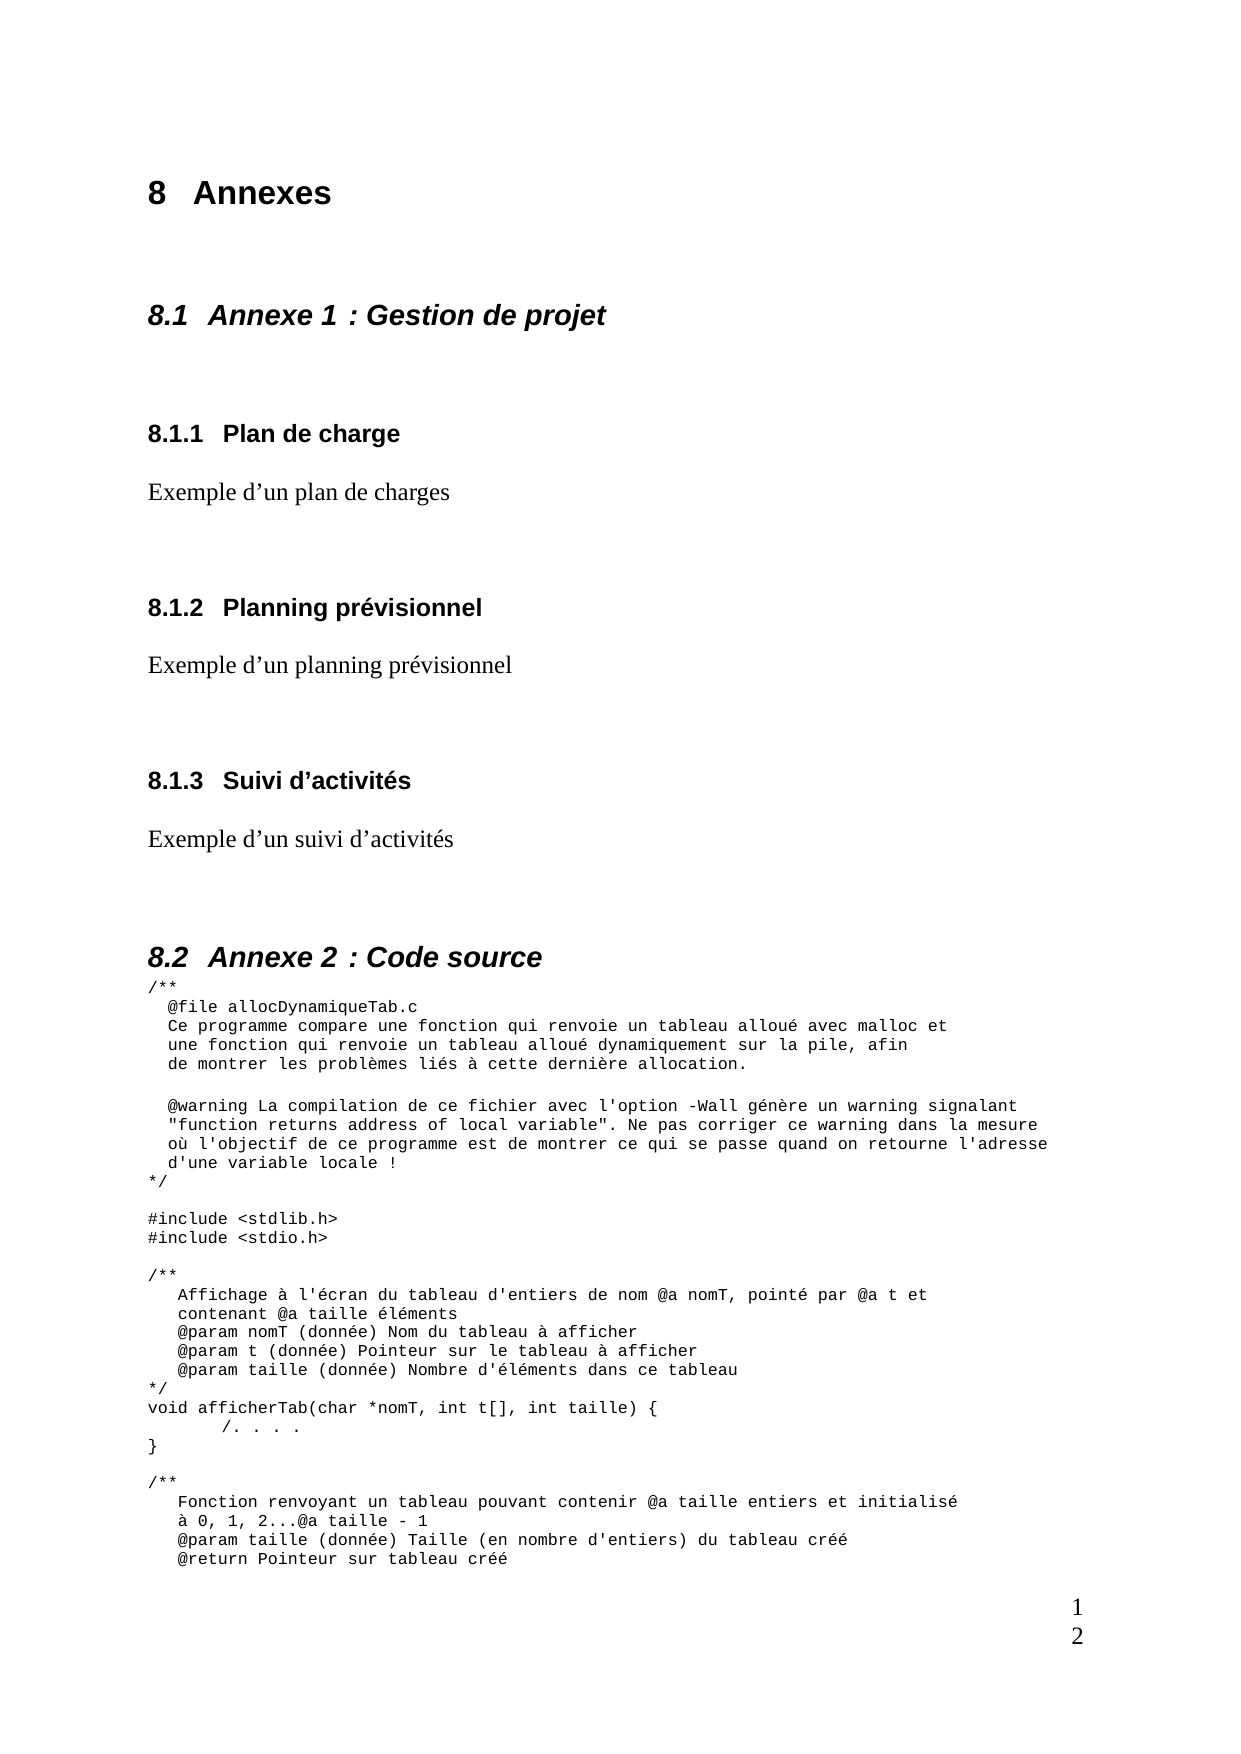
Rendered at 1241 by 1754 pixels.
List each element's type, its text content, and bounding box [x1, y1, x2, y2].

text @param taille (donnée) Nombre d'éléments dans ce tableau [148, 1362, 1092, 1381]
text Exemple d’un plan de charges [148, 477, 1092, 506]
text */ [148, 1381, 1092, 1399]
text Exemple d’un planning prévisionnel [148, 651, 1092, 679]
text /** [148, 980, 1092, 999]
text #include <stdio.h> [148, 1230, 1092, 1249]
text void afficherTab(char *nomT, int t[], int taille) { [148, 1399, 1092, 1418]
text @return Pointeur sur tableau créé [148, 1550, 1092, 1569]
subtitle Annexes [148, 173, 1092, 211]
text /** [148, 1475, 1092, 1494]
subtitle Plan de charge [148, 419, 1092, 448]
text /** [148, 1267, 1092, 1286]
subtitle Annexe 1 : Gestion de projet [148, 298, 1092, 332]
subtitle Planning prévisionnel [148, 593, 1092, 621]
subtitle Suivi d’activités [148, 766, 1092, 795]
text Affichage à l'écran du tableau d'entiers de nom @a nomT, pointé par @a t et contenant @a taille éléments [148, 1286, 1092, 1324]
text Exemple d’un suivi d’activités [148, 824, 1092, 853]
text /. . . . [221, 1418, 1092, 1437]
text @warning La compilation de ce fichier avec l'option -Wall génère un warning signalant "function returns address of local variable". Ne pas corriger ce warning dans la mesure où l'objectif de ce programme est de montrer ce qui se passe quand on retourne l'adresse d'une variable locale ! [148, 1098, 1092, 1173]
text @file allocDynamiqueTab.c [148, 999, 1092, 1018]
text @param t (donnée) Pointeur sur le tableau à afficher [148, 1343, 1092, 1362]
text */ [148, 1173, 1092, 1192]
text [148, 1494, 1092, 1531]
subtitle Annexe 2 : Code source [148, 940, 1092, 974]
text Ce programme compare une fonction qui renvoie un tableau alloué avec malloc et une fonction qui renvoie un tableau alloué dynamiquement sur la pile, afin de montrer les problèmes liés à cette dernière allocation. [148, 1018, 1092, 1074]
text } [148, 1437, 1092, 1456]
text #include <stdlib.h> [148, 1211, 1092, 1230]
text @param nomT (donnée) Nom du tableau à afficher [148, 1324, 1092, 1343]
text @param taille (donnée) Taille (en nombre d'entiers) du tableau créé [148, 1531, 1092, 1550]
